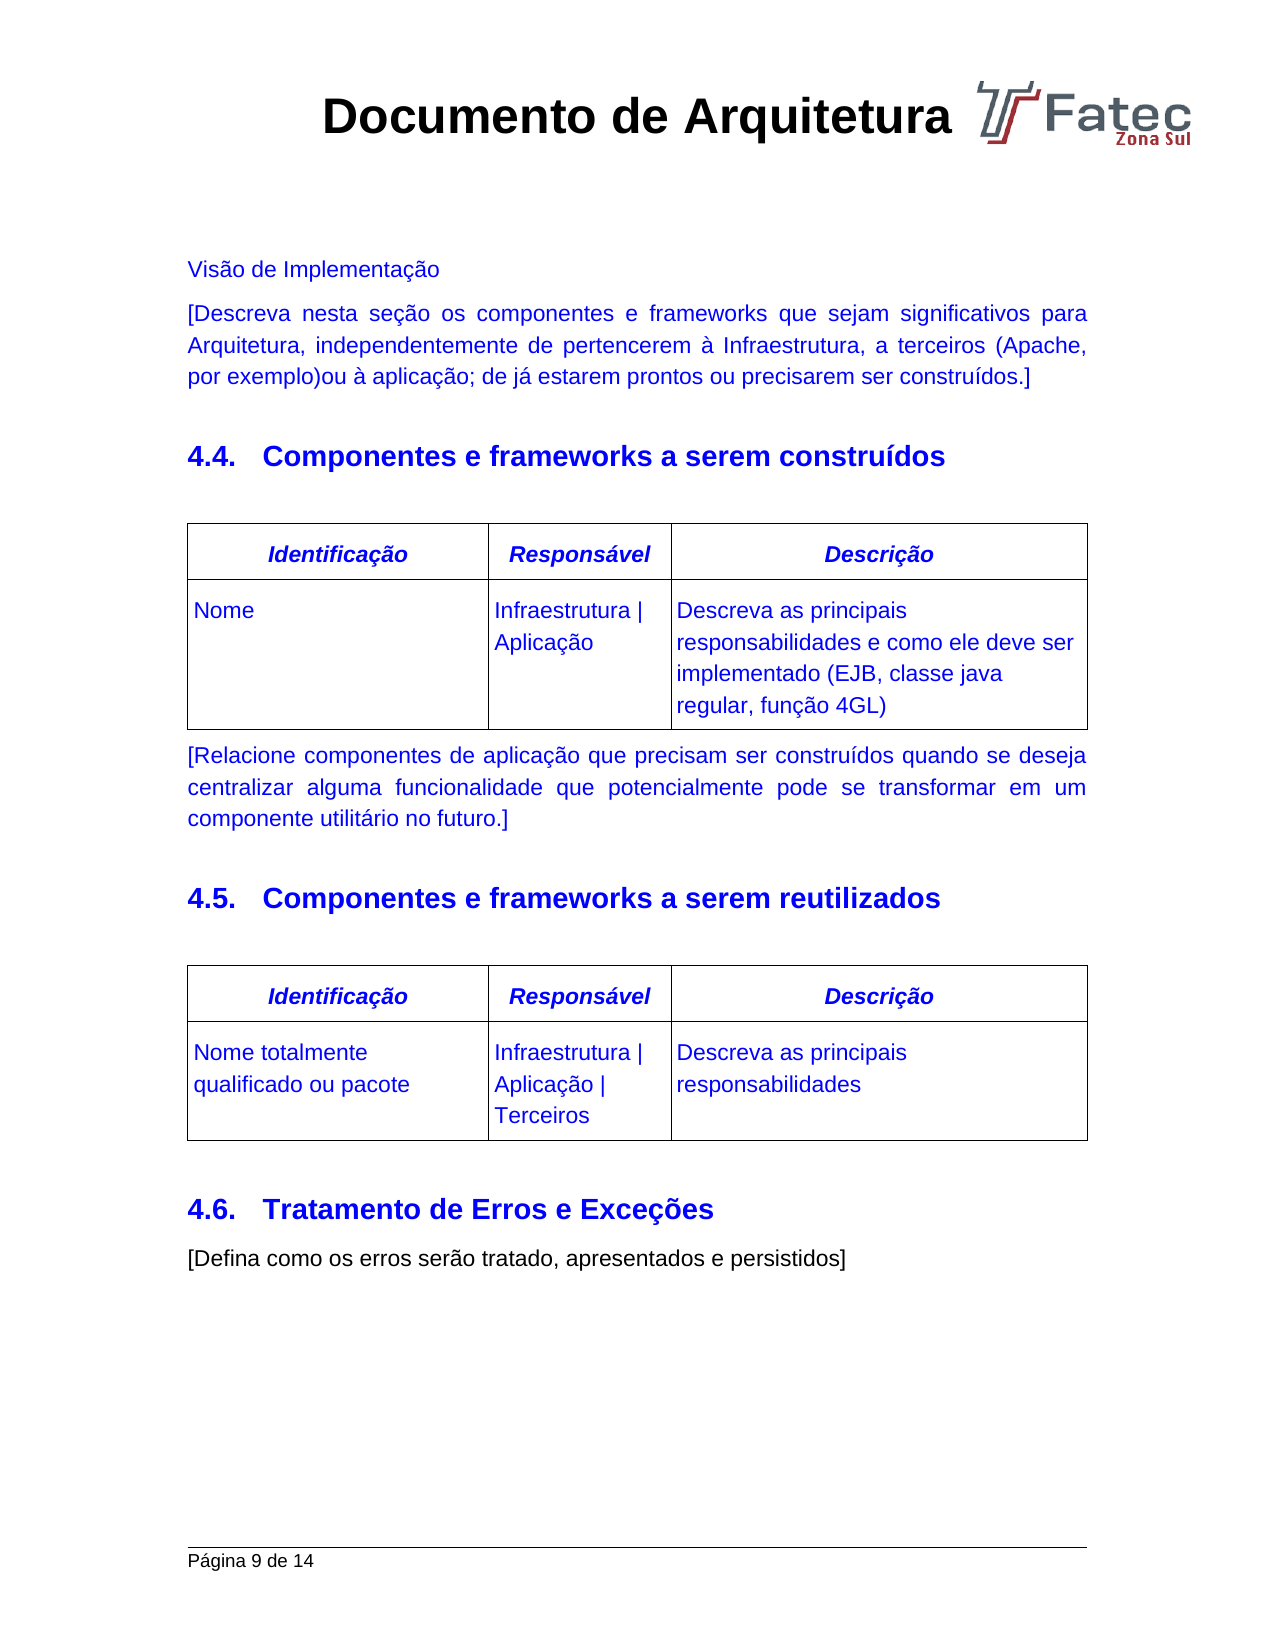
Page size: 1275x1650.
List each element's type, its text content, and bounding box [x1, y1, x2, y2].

table_header Descrição [672, 524, 1087, 579]
table_header Descrição [672, 966, 1087, 1021]
table_header Responsável [489, 524, 671, 579]
table_cell Descreva as principais responsabilidades e como ele deve ser implementado (EJB, classe java regular, função 4GL) [672, 580, 1087, 729]
subtitle Componentes e frameworks a serem construídos [187, 439, 1087, 472]
picture [972, 75, 1195, 150]
text Visão de Implementação [187, 256, 1087, 282]
table_header Identificação [188, 966, 488, 1021]
table_cell Descreva as principais responsabilidades [672, 1022, 1087, 1139]
table_cell Infraestrutura | Aplicação [489, 580, 671, 729]
table_header Responsável [489, 966, 671, 1021]
text [Relacione componentes de aplicação que precisam ser construídos quando se deseja centralizar alguma funcionalidade que potencialmente pode se transformar em um componente utilitário no futuro.] [187, 742, 1087, 831]
table_header Identificação [188, 524, 488, 579]
table_cell Nome [188, 580, 488, 729]
table_cell Nome totalmente qualificado ou pacote [188, 1022, 488, 1139]
table_cell Infraestrutura | Aplicação | Terceiros [489, 1022, 671, 1139]
subtitle Tratamento de Erros e Exceções [187, 1192, 1087, 1226]
text [Defina como os erros serão tratado, apresentados e persistidos] [187, 1245, 1087, 1271]
text [Descreva nesta seção os componentes e frameworks que sejam significativos para Arquitetura, independentemente de pertencerem à Infraestrutura, a terceiros (Apache, por exemplo)ou à aplicação; de já estarem prontos ou precisarem ser construídos.] [187, 300, 1087, 389]
subtitle Componentes e frameworks a serem reutilizados [187, 881, 1087, 914]
